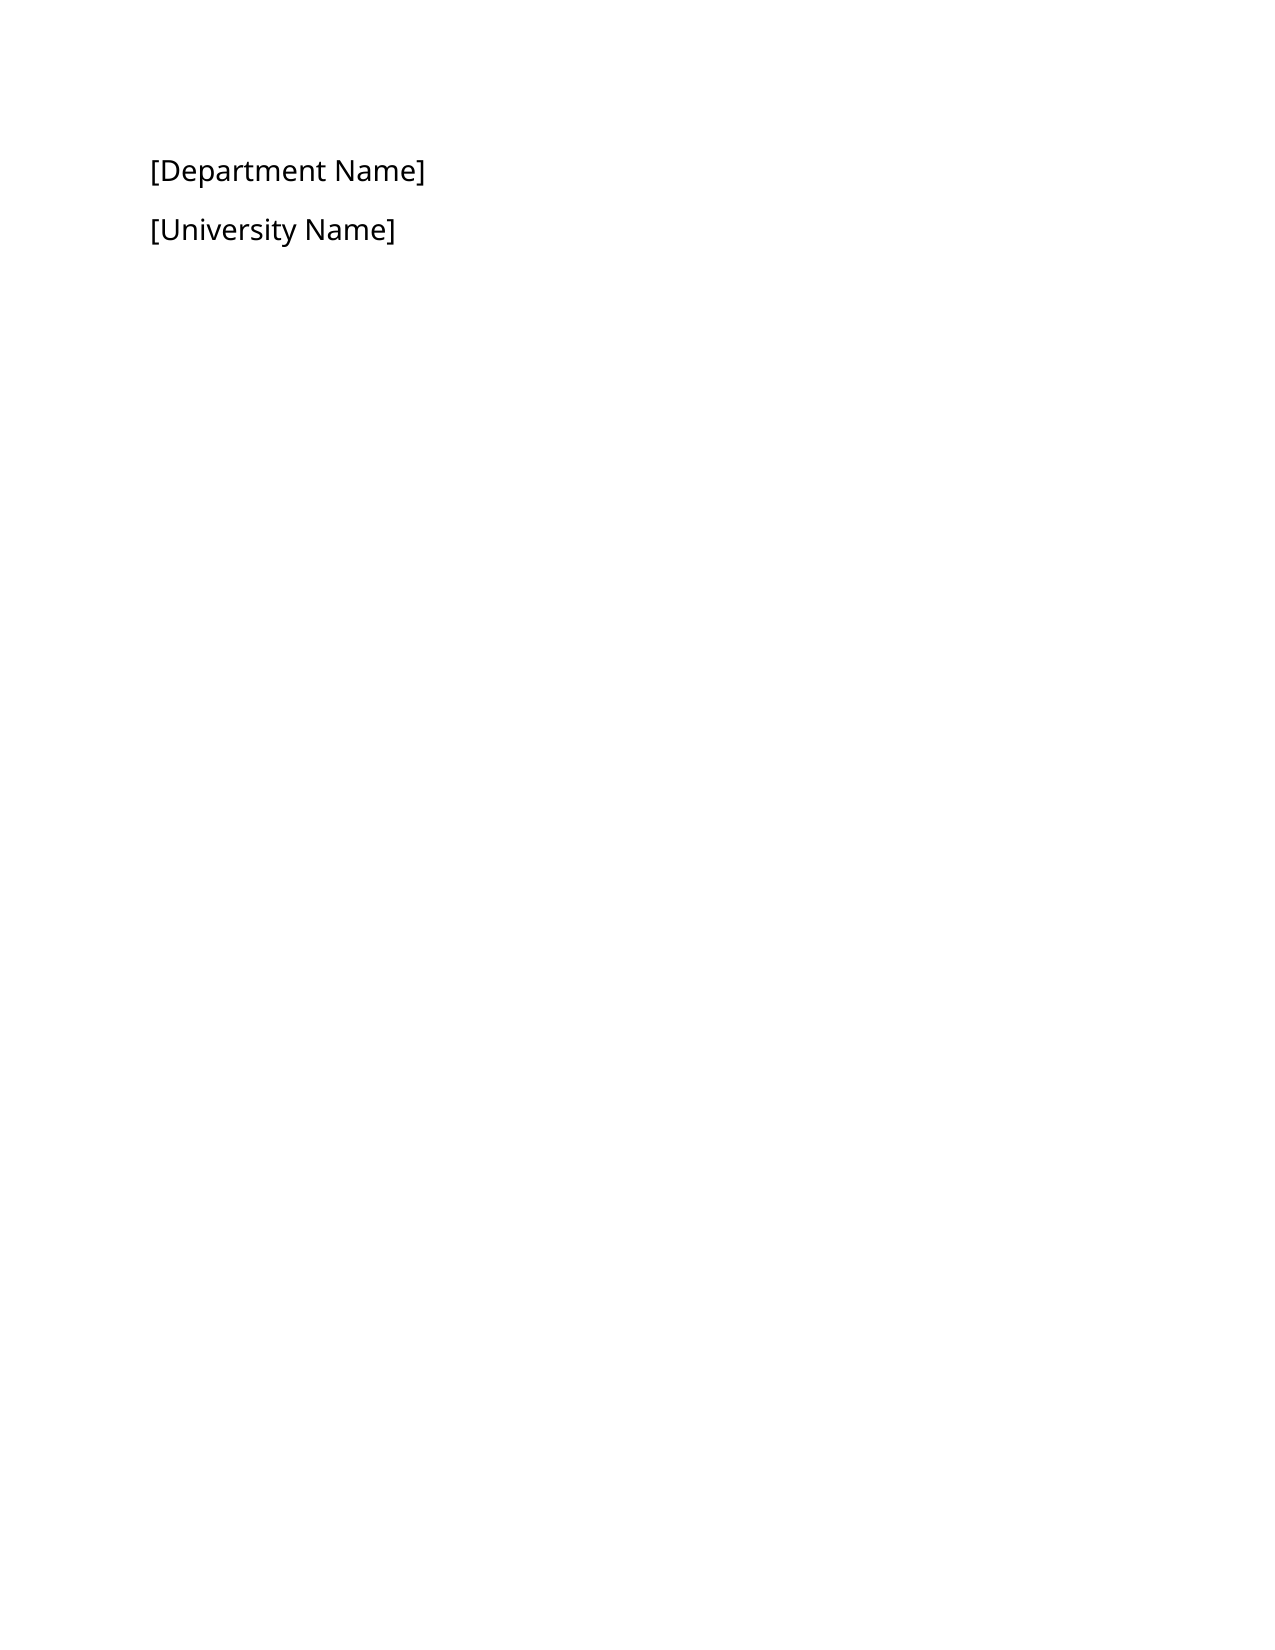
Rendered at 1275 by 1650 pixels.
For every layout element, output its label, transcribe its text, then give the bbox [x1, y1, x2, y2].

text [Department Name] [150, 150, 1125, 190]
text [University Name] [150, 209, 1125, 249]
